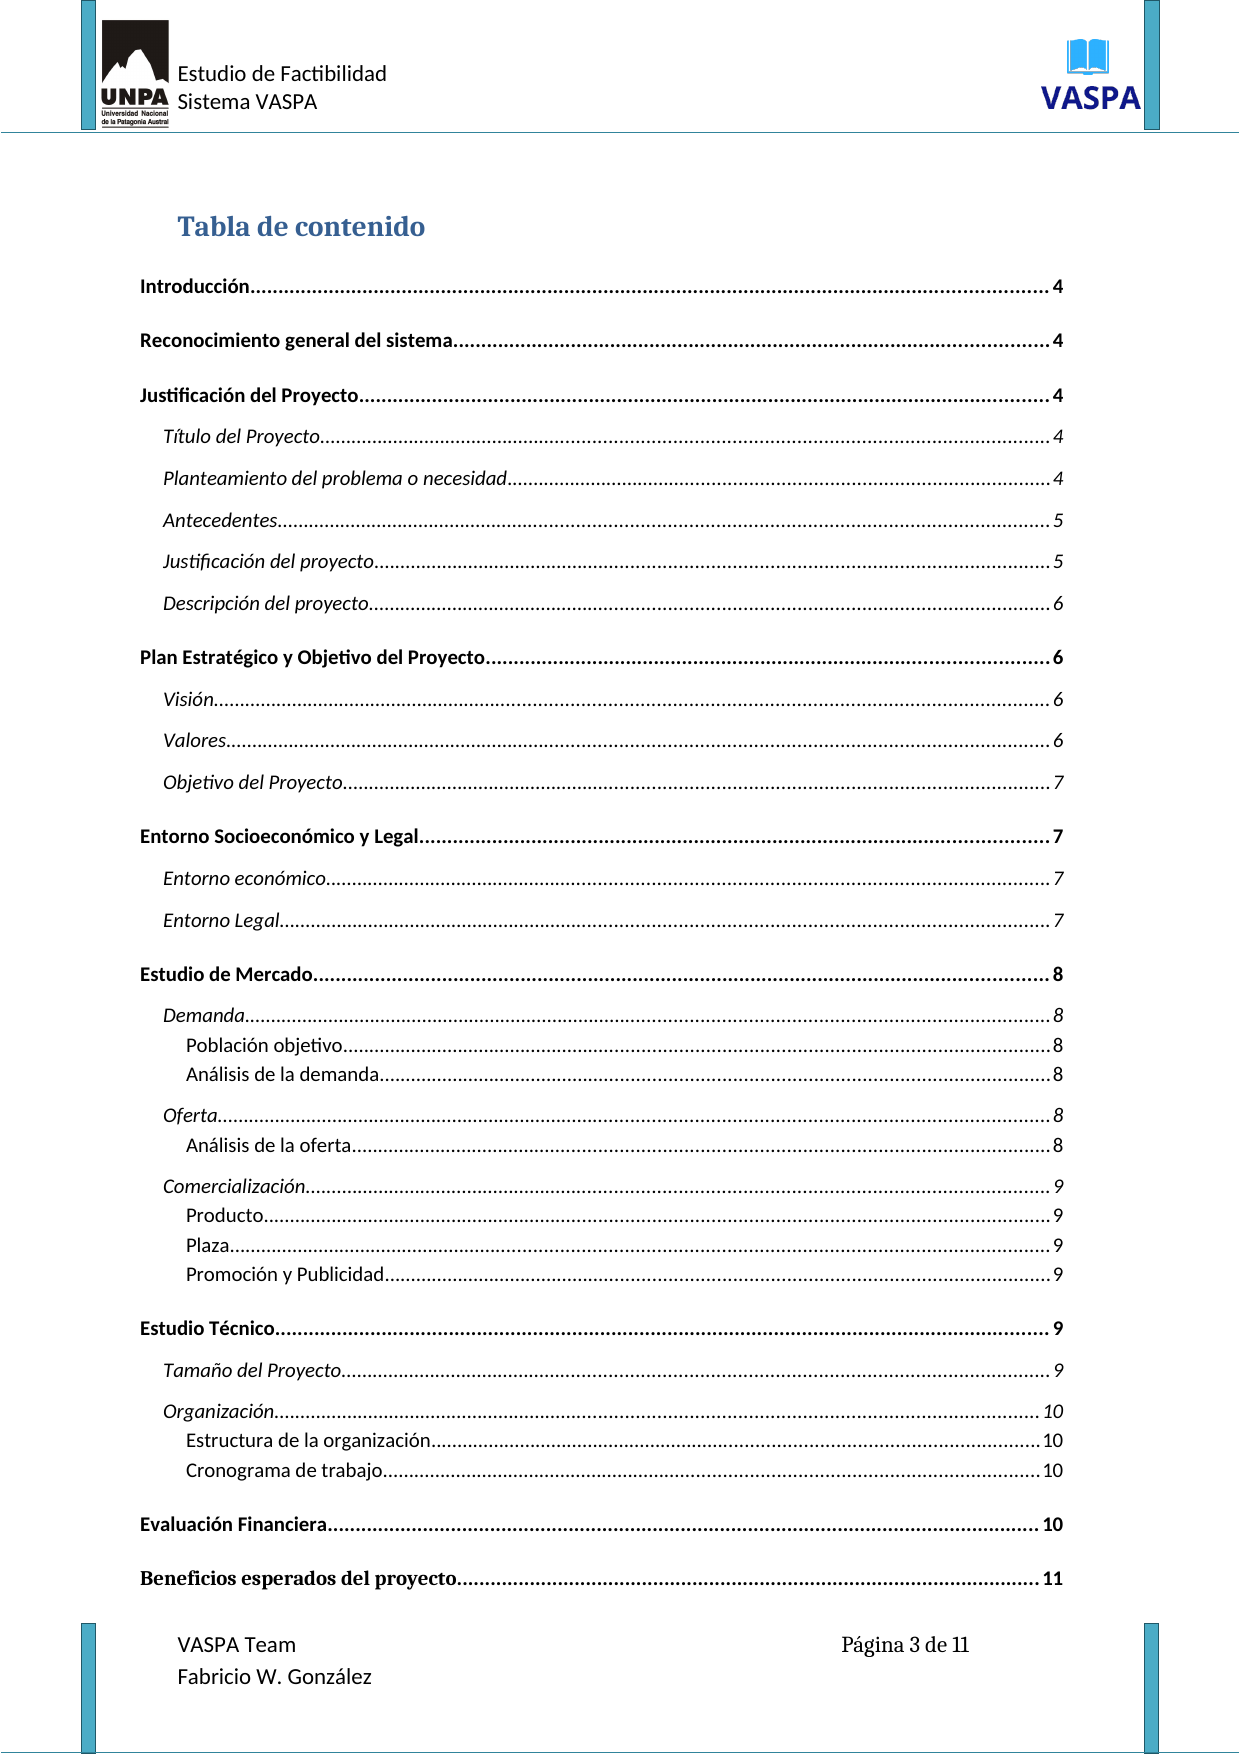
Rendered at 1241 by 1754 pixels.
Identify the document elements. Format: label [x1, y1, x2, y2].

picture [1036, 18, 1144, 129]
picture [100, 18, 170, 129]
